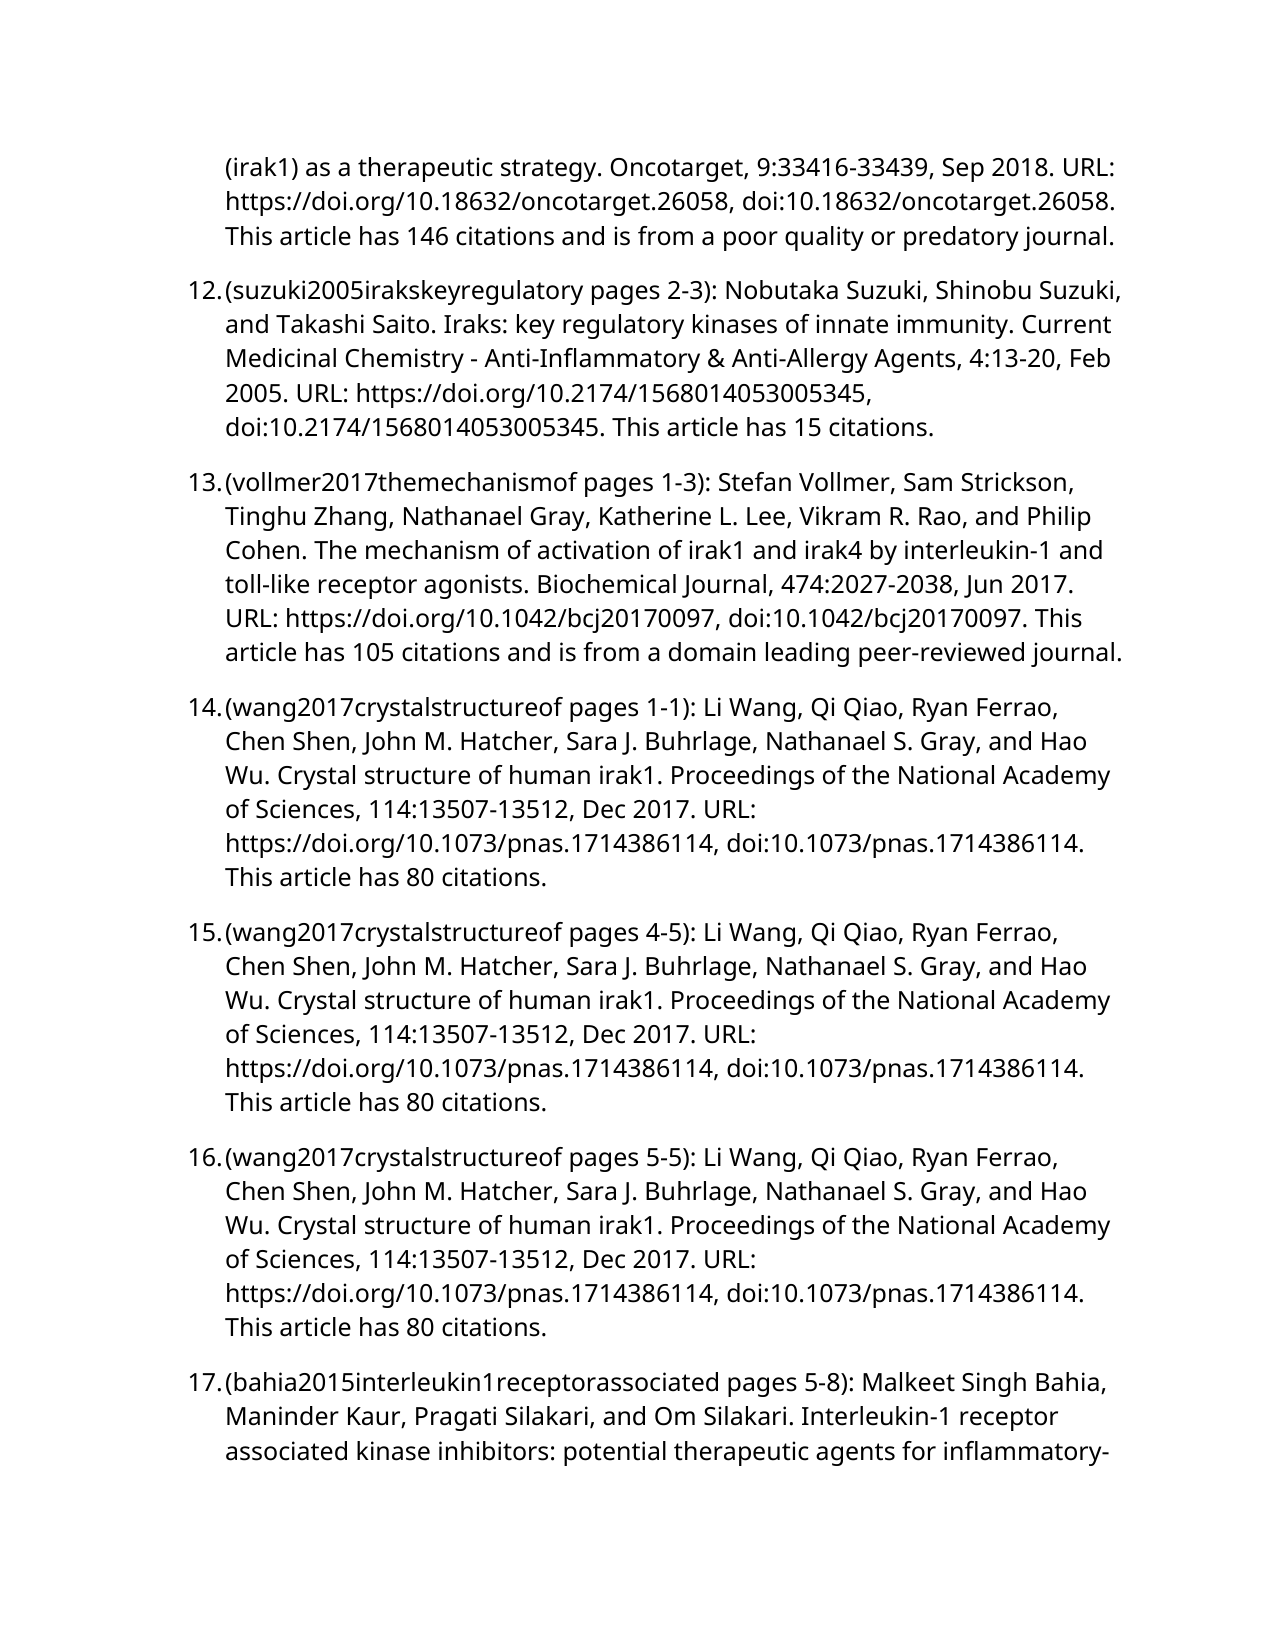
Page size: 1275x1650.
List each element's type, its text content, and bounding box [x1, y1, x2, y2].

list (wang2017crystalstructureof pages 5-5): Li Wang, Qi Qiao, Ryan Ferrao, Chen Shen, John M. Hatcher, Sara J. Buhrlage, Nathanael S. Gray, and Hao Wu. Crystal structure of human irak1. Proceedings of the National Academy of Sciences, 114:13507-13512, Dec 2017. URL: https://doi.org/10.1073/pnas.1714386114, doi:10.1073/pnas.1714386114. This article has 80 citations. [187, 1140, 1125, 1344]
list (suzuki2005irakskeyregulatory pages 2-3): Nobutaka Suzuki, Shinobu Suzuki, and Takashi Saito. Iraks: key regulatory kinases of innate immunity. Current Medicinal Chemistry - Anti-Inflammatory & Anti-Allergy Agents, 4:13-20, Feb 2005. URL: https://doi.org/10.2174/1568014053005345, doi:10.2174/1568014053005345. This article has 15 citations. [187, 273, 1125, 443]
list (vollmer2017themechanismof pages 1-3): Stefan Vollmer, Sam Strickson, Tinghu Zhang, Nathanael Gray, Katherine L. Lee, Vikram R. Rao, and Philip Cohen. The mechanism of activation of irak1 and irak4 by interleukin-1 and toll-like receptor agonists. Biochemical Journal, 474:2027-2038, Jun 2017. URL: https://doi.org/10.1042/bcj20170097, doi:10.1042/bcj20170097. This article has 105 citations and is from a domain leading peer-reviewed journal. [187, 464, 1125, 668]
list (wang2017crystalstructureof pages 4-5): Li Wang, Qi Qiao, Ryan Ferrao, Chen Shen, John M. Hatcher, Sara J. Buhrlage, Nathanael S. Gray, and Hao Wu. Crystal structure of human irak1. Proceedings of the National Academy of Sciences, 114:13507-13512, Dec 2017. URL: https://doi.org/10.1073/pnas.1714386114, doi:10.1073/pnas.1714386114. This article has 80 citations. [187, 914, 1125, 1119]
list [187, 1365, 1125, 1467]
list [187, 150, 1125, 252]
list (wang2017crystalstructureof pages 1-1): Li Wang, Qi Qiao, Ryan Ferrao, Chen Shen, John M. Hatcher, Sara J. Buhrlage, Nathanael S. Gray, and Hao Wu. Crystal structure of human irak1. Proceedings of the National Academy of Sciences, 114:13507-13512, Dec 2017. URL: https://doi.org/10.1073/pnas.1714386114, doi:10.1073/pnas.1714386114. This article has 80 citations. [187, 689, 1125, 894]
